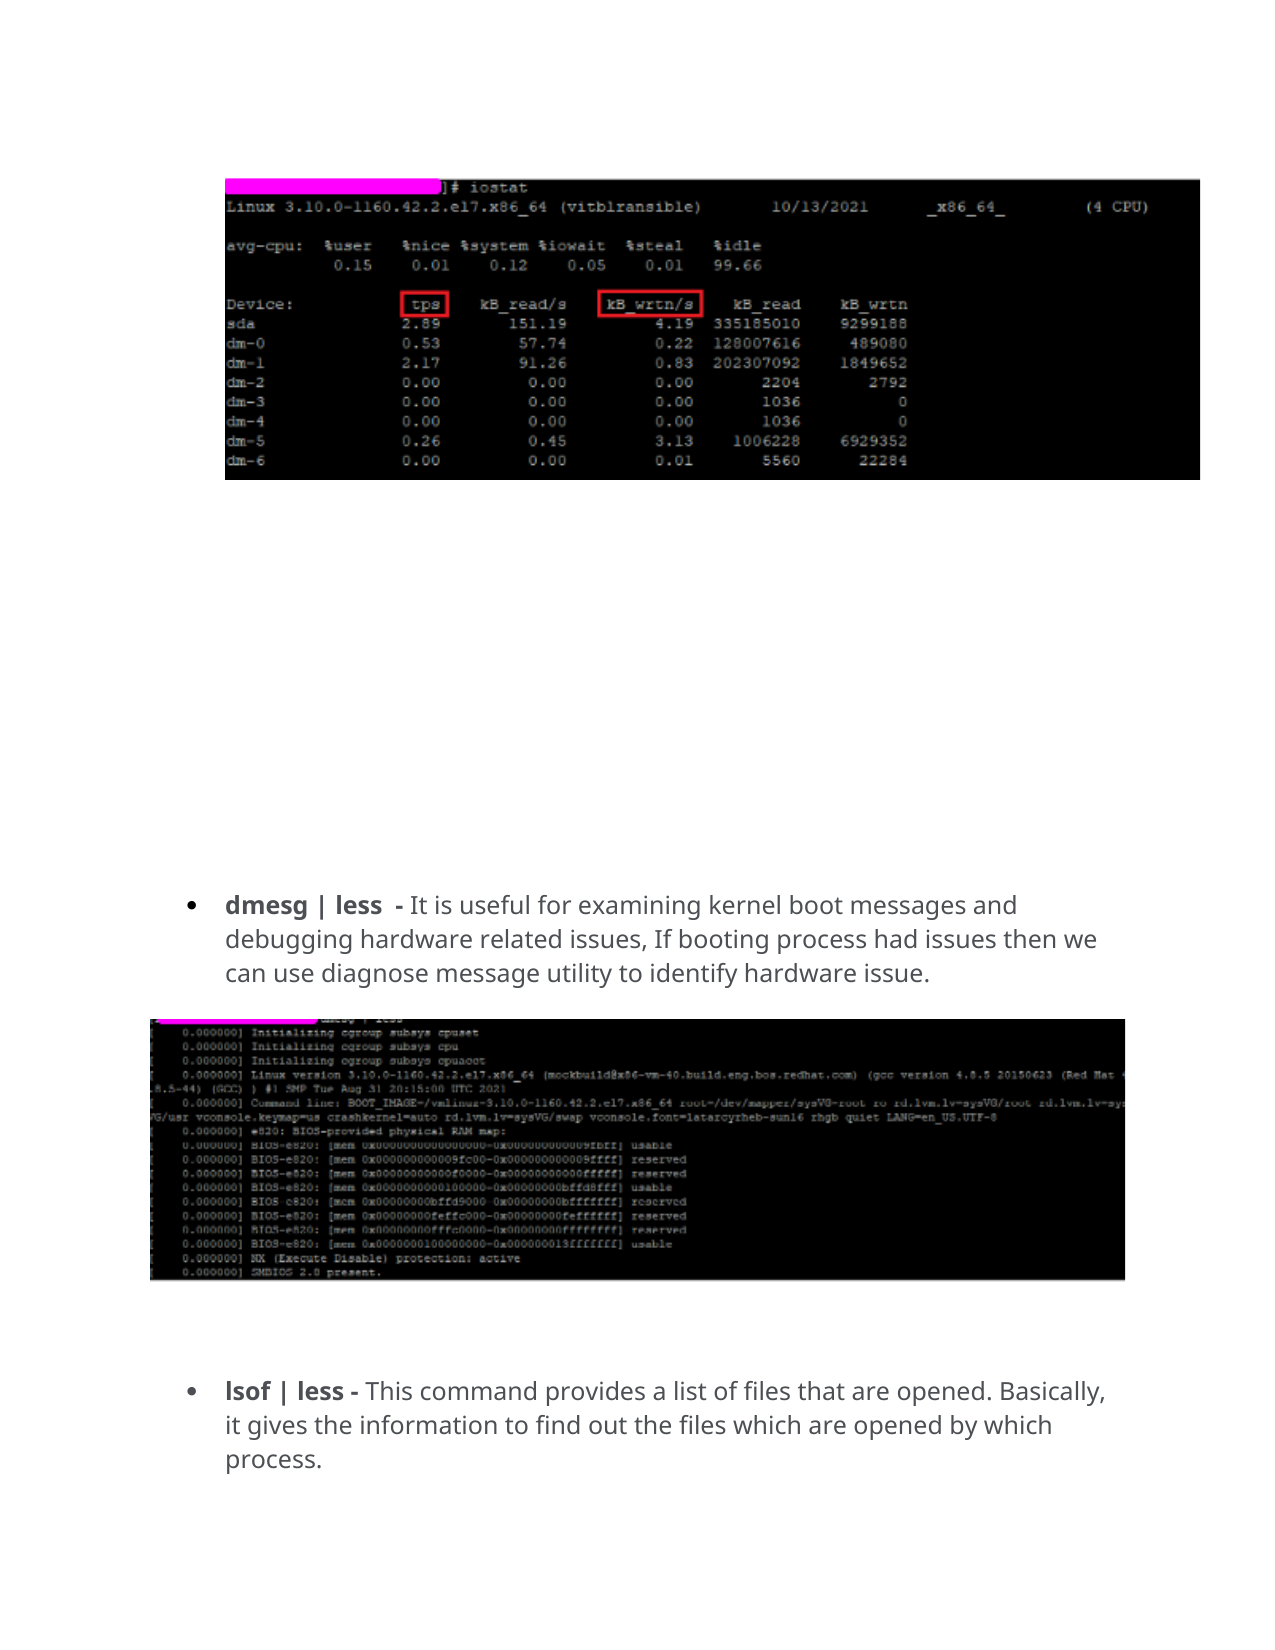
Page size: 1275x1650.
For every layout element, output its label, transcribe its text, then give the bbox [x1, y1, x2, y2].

picture [150, 1019, 1125, 1282]
picture [225, 178, 1200, 480]
list lsof | less - This command provides a list of files that are opened. Basically, it gives the information to find out the files which are opened by which process. [187, 1373, 1125, 1476]
list dmesg | less - It is useful for examining kernel boot messages and debugging hardware related issues, If booting process had issues then we can use diagnose message utility to identify hardware issue. [187, 888, 1125, 990]
